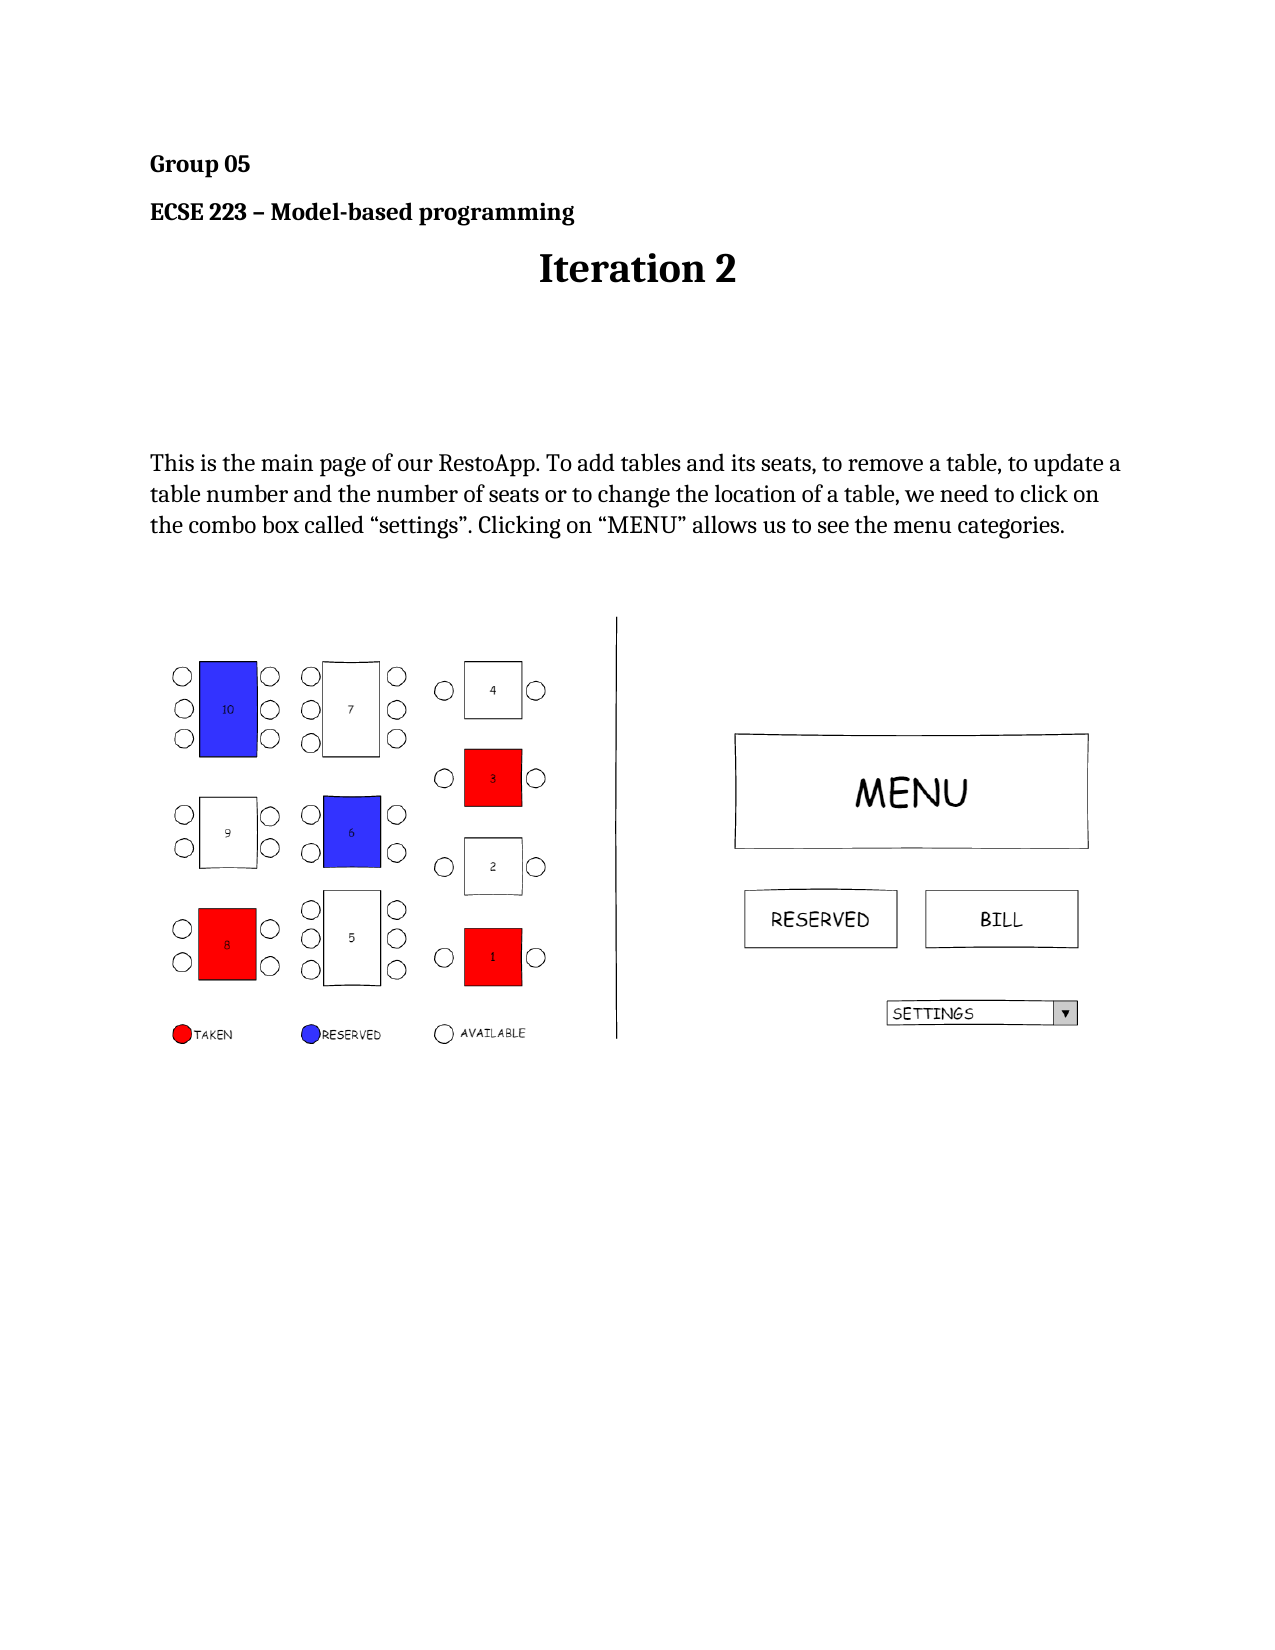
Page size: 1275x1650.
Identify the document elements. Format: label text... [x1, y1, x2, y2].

text Group 05 [150, 150, 1125, 179]
text This is the main page of our RestoApp. To add tables and its seats, to remove a table, to update a table number and the number of seats or to change the location of a table, we need to click on the combo box called “settings”. Clicking on “MENU” allows us to see the menu categories. [150, 449, 1125, 540]
text ECSE 223 – Model-based programming [150, 198, 1125, 226]
text Iteration 2 [150, 245, 1125, 293]
picture [150, 616, 1131, 1062]
